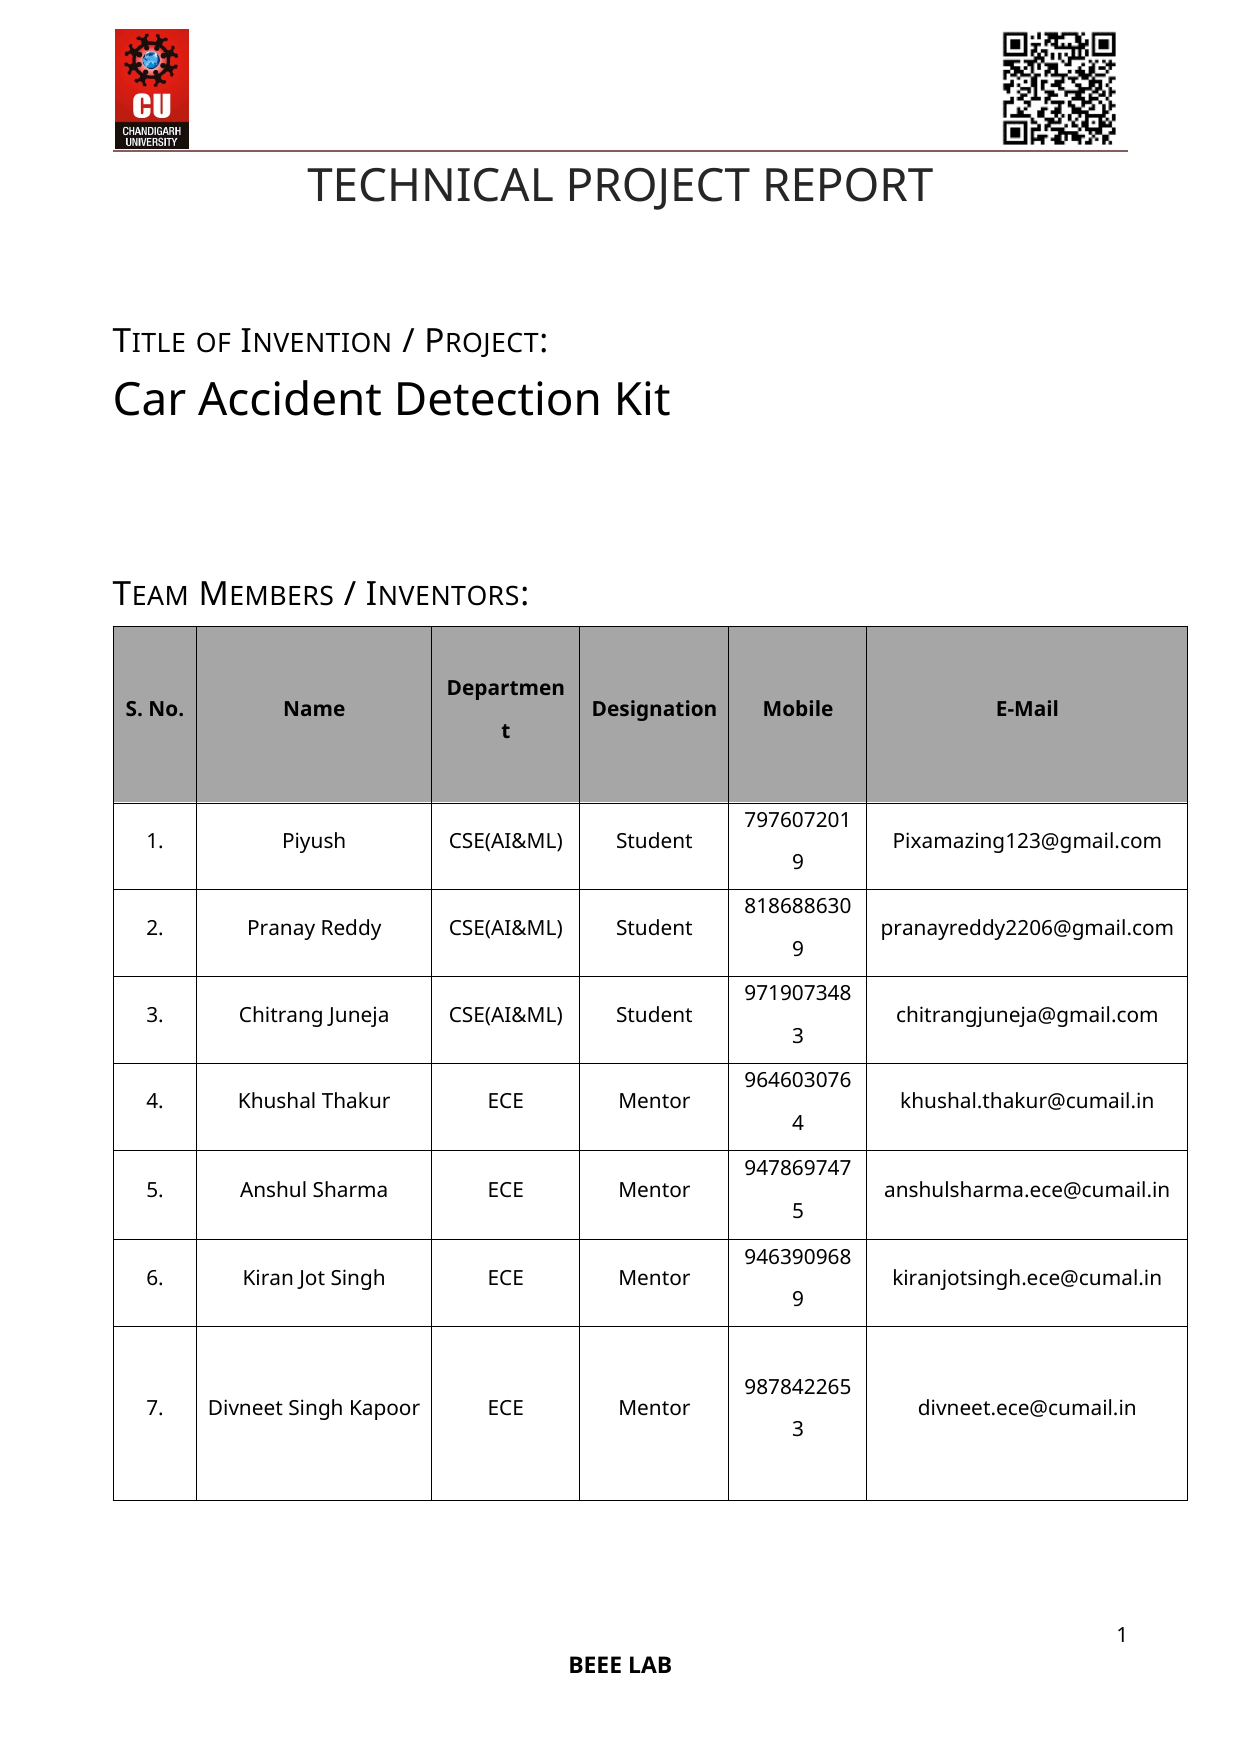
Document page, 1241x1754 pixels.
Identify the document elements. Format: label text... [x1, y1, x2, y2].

table_cell 9646030764 [729, 1064, 866, 1149]
picture [1000, 30, 1119, 150]
table_cell Divneet Singh Kapoor [197, 1327, 431, 1500]
table_cell 7. [114, 1327, 196, 1500]
table_cell 5. [114, 1151, 196, 1239]
table_cell Student [580, 804, 728, 889]
table_cell 9719073483 [729, 977, 866, 1063]
table_cell khushal.thakur@cumail.in [867, 1064, 1187, 1149]
table_cell pranayreddy2206@gmail.com [867, 890, 1187, 976]
table_cell Khushal Thakur [197, 1064, 431, 1149]
table_cell 2. [114, 890, 196, 976]
table_cell Mentor [580, 1327, 728, 1500]
table_cell Student [580, 890, 728, 976]
table_cell Mentor [580, 1151, 728, 1239]
table_cell divneet.ece@cumail.in [867, 1327, 1187, 1500]
table_cell ECE [432, 1064, 579, 1149]
table_cell Piyush [197, 804, 431, 889]
table_cell 9463909689 [729, 1240, 866, 1326]
table_cell Pixamazing123@gmail.com [867, 804, 1187, 889]
table_cell 9478697475 [729, 1151, 866, 1239]
table_cell 8186886309 [729, 890, 866, 976]
table_cell ECE [432, 1327, 579, 1500]
title TECHNICAL PROJECT REPORT [112, 151, 1128, 214]
table_header E-Mail [867, 627, 1187, 802]
table_cell 4. [114, 1064, 196, 1149]
table_cell CSE(AI&ML) [432, 977, 579, 1063]
subtitle Team Members / Inventors: [112, 569, 1128, 615]
table_header Mobile [729, 627, 866, 802]
table_cell chitrangjuneja@gmail.com [867, 977, 1187, 1063]
text Car Accident Detection Kit [112, 366, 1128, 429]
table_header S. No. [114, 627, 196, 802]
table_cell Pranay Reddy [197, 890, 431, 976]
table_cell ECE [432, 1240, 579, 1326]
table_cell Mentor [580, 1064, 728, 1149]
table_cell 1. [114, 804, 196, 889]
table_cell kiranjotsingh.ece@cumal.in [867, 1240, 1187, 1326]
table_cell Mentor [580, 1240, 728, 1326]
table_cell anshulsharma.ece@cumail.in [867, 1151, 1187, 1239]
table_header Designation [580, 627, 728, 802]
table_cell ECE [432, 1151, 579, 1239]
subtitle Title of Invention / Project: [112, 317, 1128, 362]
table_header Department [432, 627, 579, 802]
table_cell Anshul Sharma [197, 1151, 431, 1239]
table_cell Student [580, 977, 728, 1063]
table_cell CSE(AI&ML) [432, 804, 579, 889]
table_cell Chitrang Juneja [197, 977, 431, 1063]
table_cell Kiran Jot Singh [197, 1240, 431, 1326]
table_cell 7976072019 [729, 804, 866, 889]
table_cell CSE(AI&ML) [432, 890, 579, 976]
table_cell 3. [114, 977, 196, 1063]
table_cell 9878422653 [729, 1327, 866, 1500]
picture [115, 29, 189, 149]
table_header Name [197, 627, 431, 802]
table_cell 6. [114, 1240, 196, 1326]
